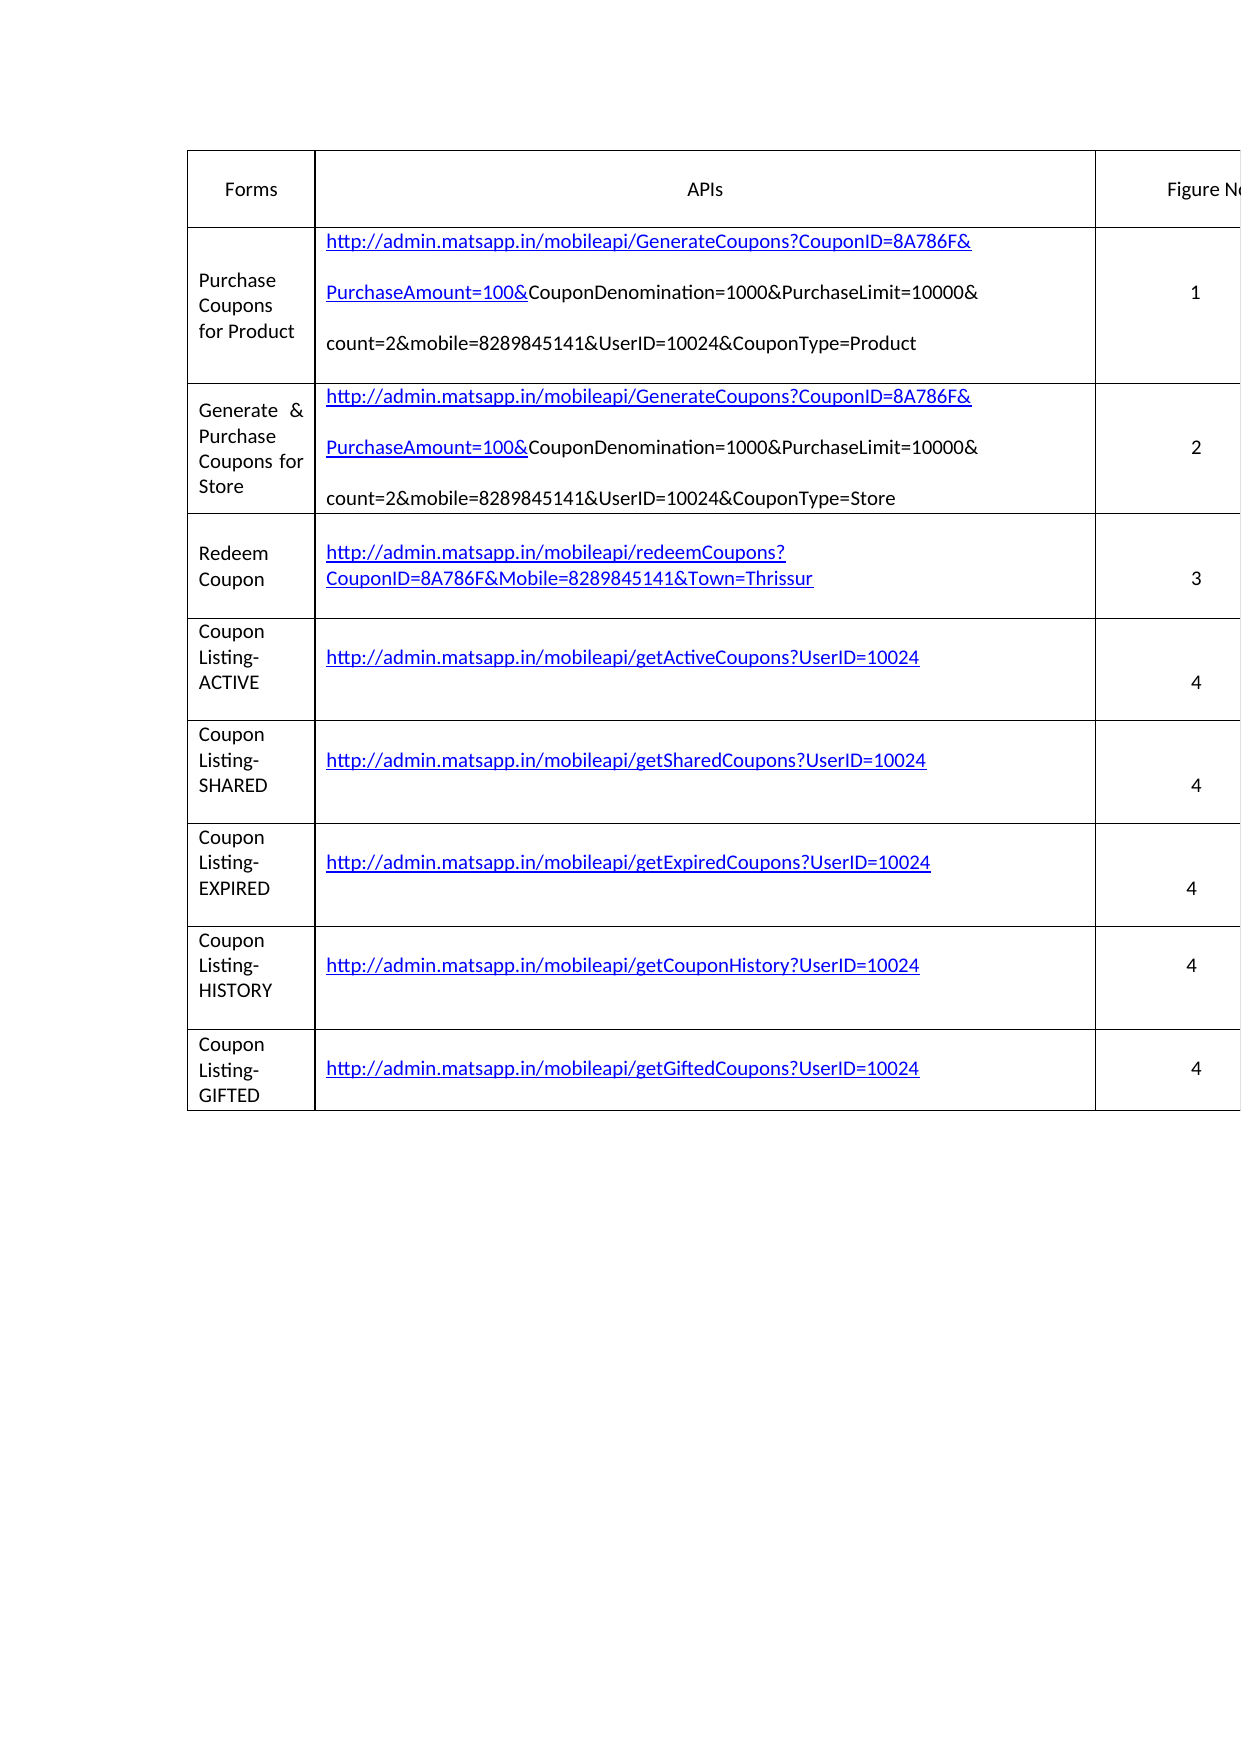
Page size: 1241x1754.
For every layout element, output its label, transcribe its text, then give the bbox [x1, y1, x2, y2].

table_cell Coupon Listing-EXPIRED [188, 824, 314, 926]
table_cell 4 [1096, 619, 1240, 720]
table_cell Coupon Listing-GIFTED [188, 1030, 314, 1110]
table_cell Purchase Coupons for Product [188, 228, 314, 383]
table_header Forms [188, 151, 314, 227]
table_header APIs [316, 151, 1095, 227]
table_cell 4 [1096, 927, 1240, 1028]
table_cell http://admin.matsapp.in/mobileapi/getGiftedCoupons?UserID=10024 [316, 1030, 1095, 1110]
table_cell Coupon Listing-HISTORY [188, 927, 314, 1028]
table_cell Coupon Listing-SHARED [188, 721, 314, 823]
table_cell 1 [1096, 228, 1240, 383]
table_cell http://admin.matsapp.in/mobileapi/redeemCoupons?CouponID=8A786F&Mobile=8289845141&Town=Thrissur [316, 514, 1095, 618]
table_header Figure No [1096, 151, 1240, 227]
table_cell http://admin.matsapp.in/mobileapi/getExpiredCoupons?UserID=10024 [316, 824, 1095, 926]
table_cell Generate & Purchase Coupons for Store [188, 384, 314, 513]
table_cell http://admin.matsapp.in/mobileapi/getActiveCoupons?UserID=10024 [316, 619, 1095, 720]
table_cell http://admin.matsapp.in/mobileapi/GenerateCoupons?CouponID=8A786F& PurchaseAmount=100&CouponDenomination=1000&PurchaseLimit=10000& count=2&mobile=8289845141&UserID=10024&CouponType=Product [316, 228, 1095, 383]
table_cell http://admin.matsapp.in/mobileapi/GenerateCoupons?CouponID=8A786F& PurchaseAmount=100&CouponDenomination=1000&PurchaseLimit=10000& count=2&mobile=8289845141&UserID=10024&CouponType=Store [316, 384, 1095, 513]
table_cell 4 [1096, 1030, 1240, 1110]
table_cell 2 [1096, 384, 1240, 513]
table_cell Redeem Coupon [188, 514, 314, 618]
table_cell http://admin.matsapp.in/mobileapi/getSharedCoupons?UserID=10024 [316, 721, 1095, 823]
table_cell Coupon Listing-ACTIVE [188, 619, 314, 720]
table_cell 3 [1096, 514, 1240, 618]
table_cell 4 [1096, 824, 1240, 926]
table_cell 4 [1096, 721, 1240, 823]
table_cell http://admin.matsapp.in/mobileapi/getCouponHistory?UserID=10024 [316, 927, 1095, 1028]
